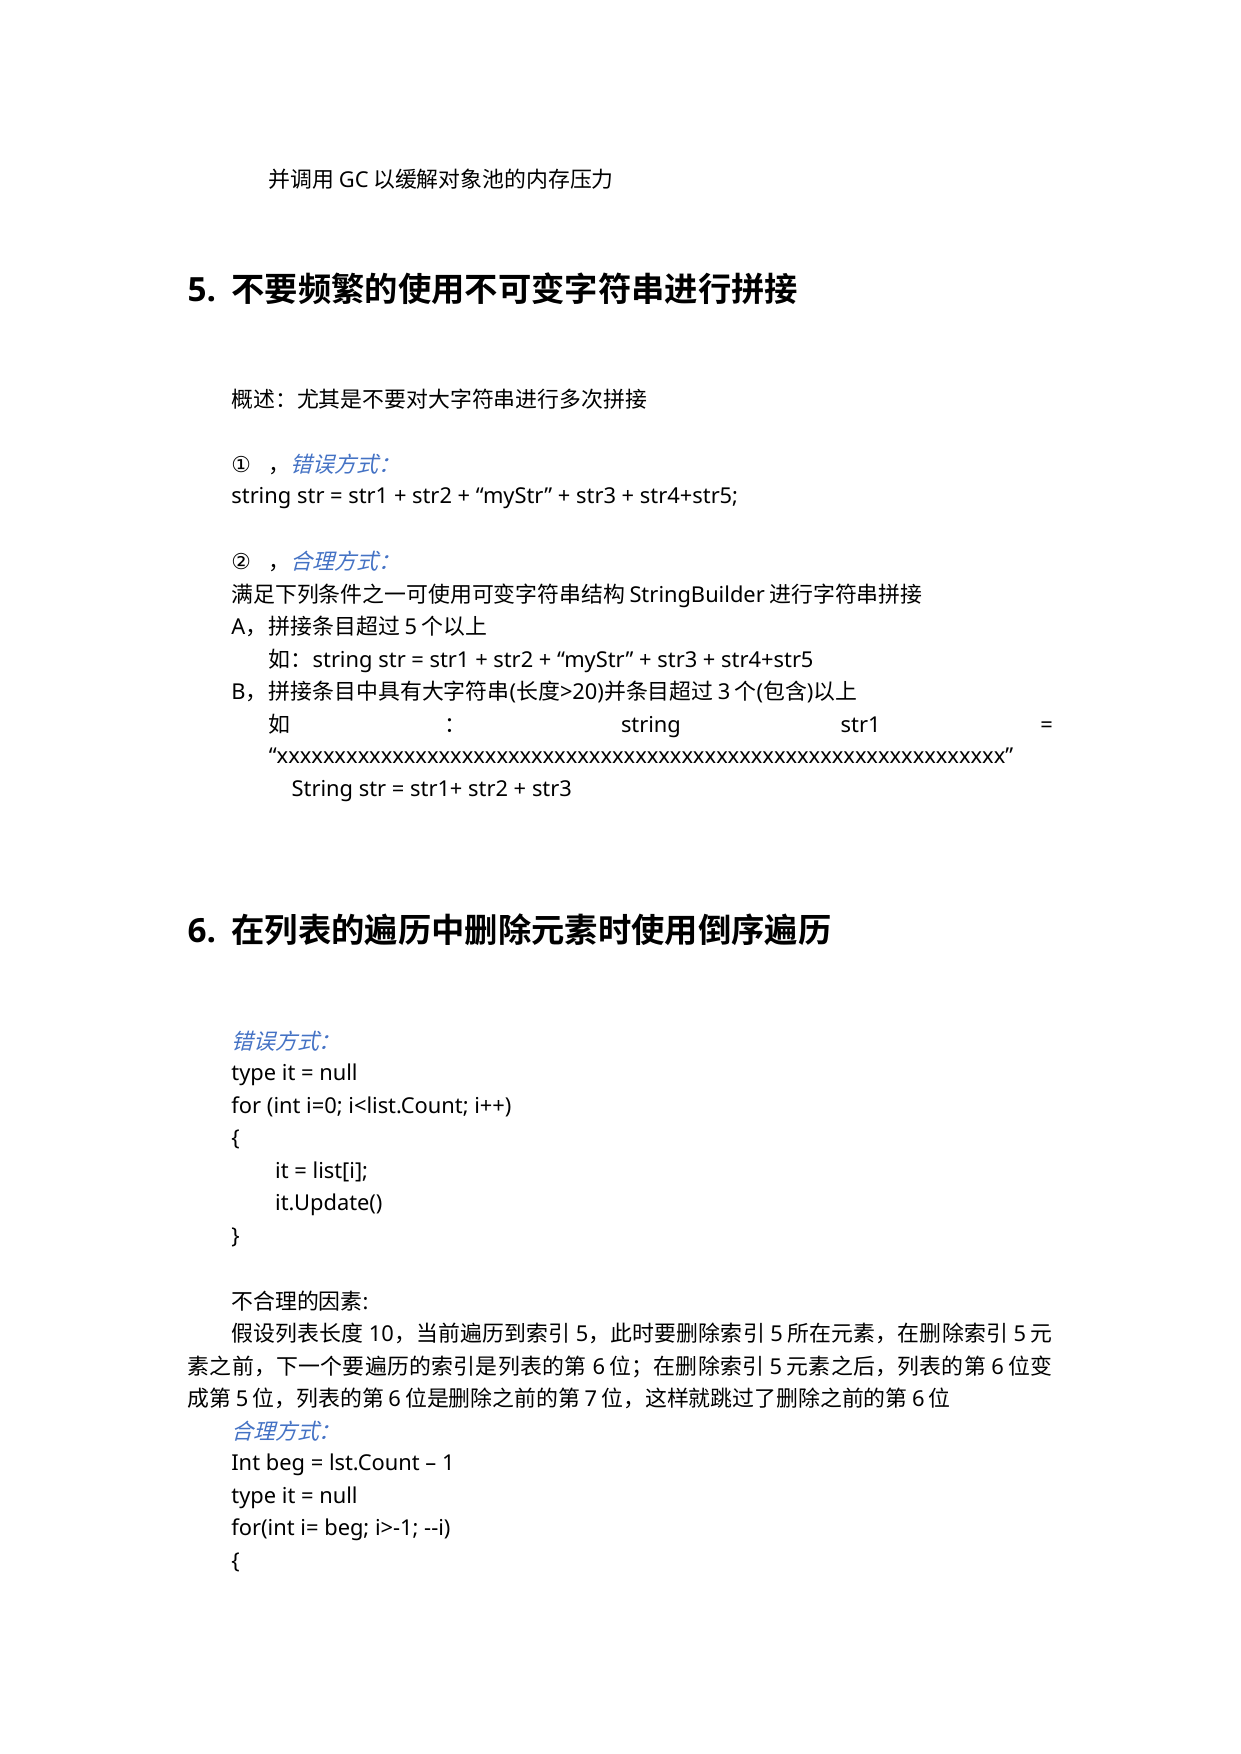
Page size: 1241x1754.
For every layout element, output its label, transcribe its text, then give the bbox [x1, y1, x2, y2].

text type it = null [187, 1478, 1053, 1511]
list 拼接条目超过5个以上 [231, 609, 1053, 641]
text for(int i= beg; i>-1; --i) [187, 1511, 1053, 1543]
list ，错误方式： [231, 446, 1053, 479]
list 如：string str = str1 + str2 + “myStr” + str3 + str4+str5 [269, 641, 1053, 674]
text it.Update() [187, 1186, 1053, 1218]
text } [187, 1218, 1053, 1251]
list ，合理方式： [231, 544, 1053, 576]
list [231, 162, 1053, 194]
text 不合理的因素: [187, 1283, 1053, 1316]
subtitle 在列表的遍历中删除元素时使用倒序遍历 [187, 896, 1053, 961]
subtitle 不要频繁的使用不可变字符串进行拼接 [187, 254, 1053, 319]
list String str = str1+ str2 + str3 [269, 771, 1053, 804]
text string str = str1 + str2 + “myStr” + str3 + str4+str5; [187, 479, 1053, 511]
text 概述：尤其是不要对大字符串进行多次拼接 [187, 381, 1053, 414]
list 如：string str1 = “xxxxxxxxxxxxxxxxxxxxxxxxxxxxxxxxxxxxxxxxxxxxxxxxxxxxxxxxxxxxxxx” [269, 706, 1053, 771]
text for (int i=0; i<list.Count; i++) [187, 1088, 1053, 1121]
text it = list[i]; [187, 1153, 1053, 1186]
text 满足下列条件之一可使用可变字符串结构StringBuilder进行字符串拼接 [187, 576, 1053, 609]
text type it = null [187, 1056, 1053, 1088]
list 拼接条目中具有大字符串(长度>20)并条目超过3个(包含)以上 [231, 674, 1053, 706]
text 错误方式： [187, 1023, 1053, 1056]
text 合理方式： [187, 1413, 1053, 1446]
text { [187, 1543, 1053, 1576]
text Int beg = lst.Count – 1 [187, 1446, 1053, 1478]
text { [187, 1121, 1053, 1153]
text 假设列表长度10，当前遍历到索引5，此时要删除索引5所在元素，在删除索引5元素之前，下一个要遍历的索引是列表的第6位；在删除索引5元素之后，列表的第6位变成第5位，列表的第6位是删除之前的第7位，这样就跳过了删除之前的第6位 [187, 1316, 1053, 1413]
